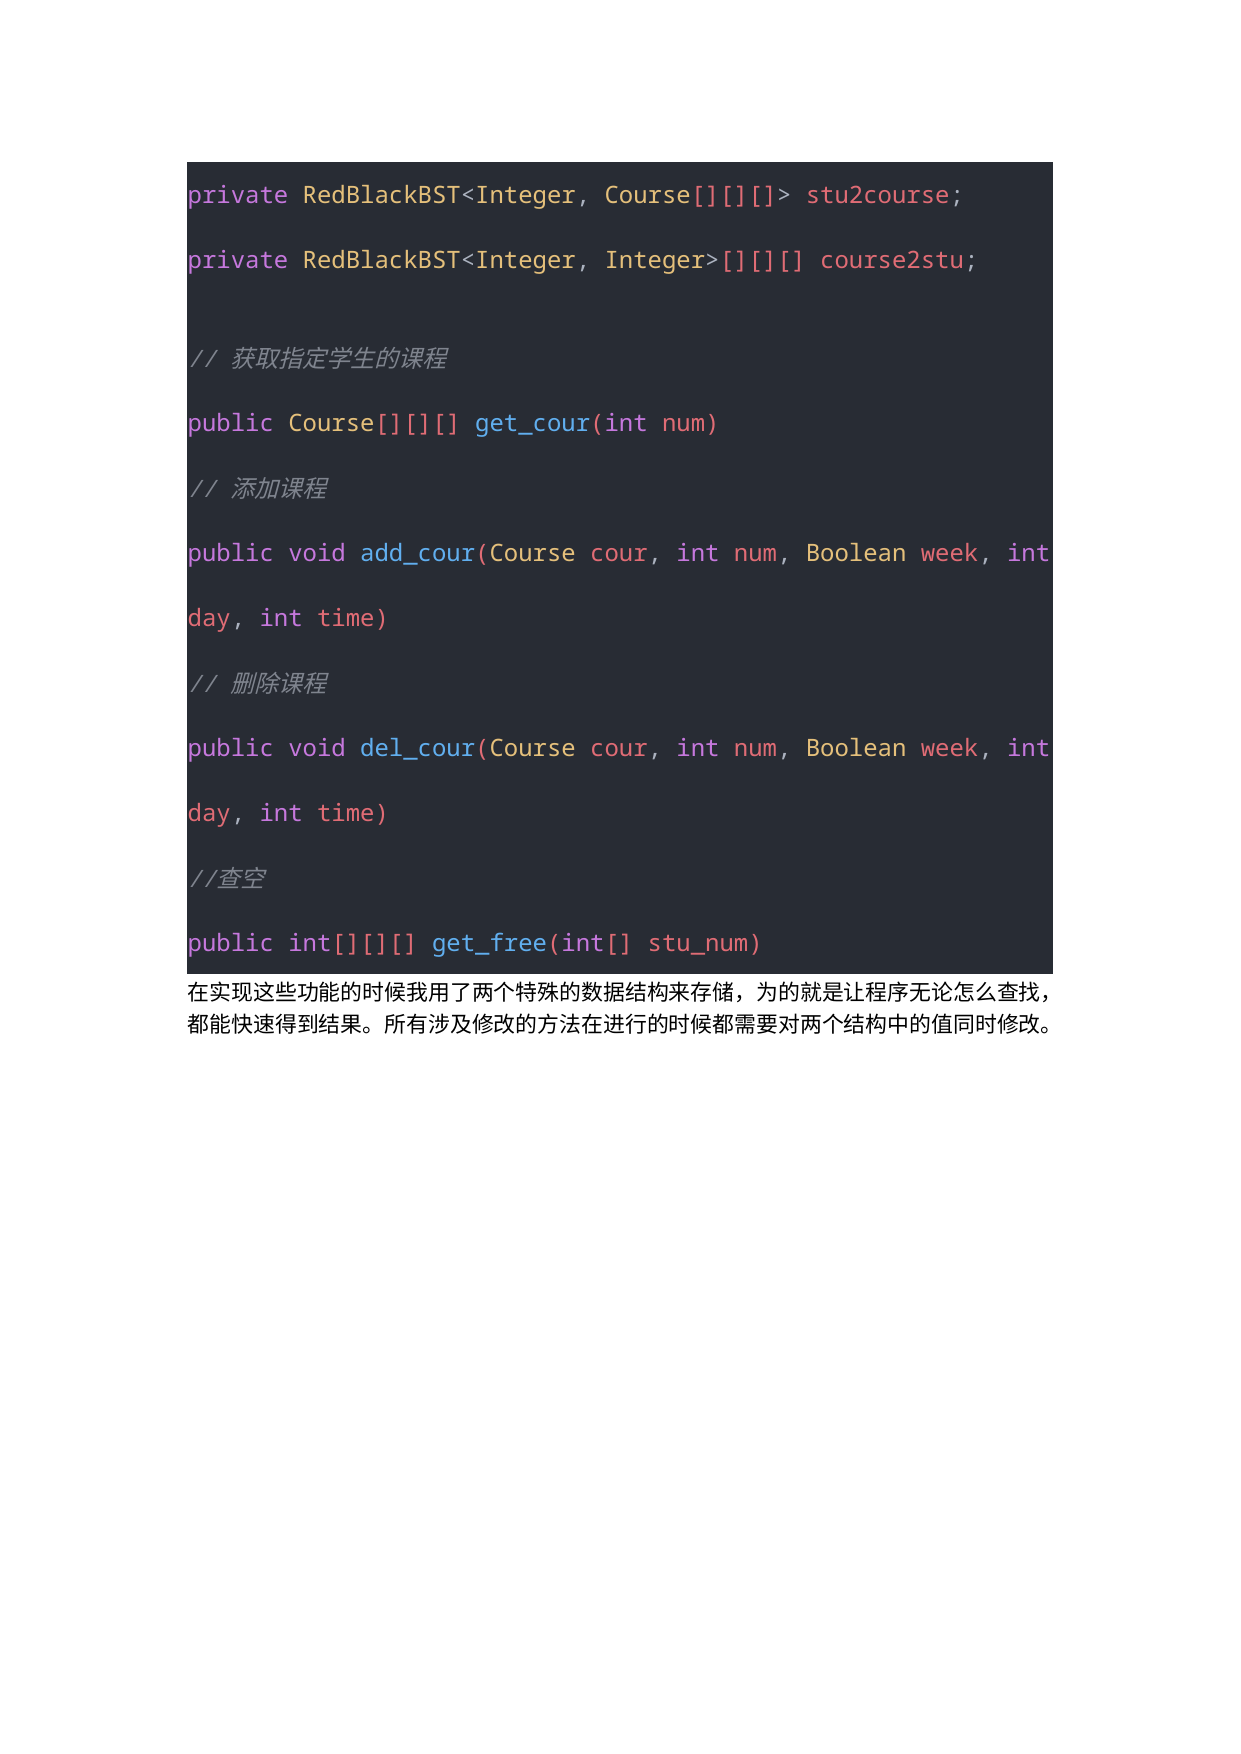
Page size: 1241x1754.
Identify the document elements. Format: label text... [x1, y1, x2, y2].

text 在实现这些功能的时候我用了两个特殊的数据结构来存储，为的就是让程序无论怎么查找，都能快速得到结果。所有涉及修改的方法在进行的时候都需要对两个结构中的值同时修改。 [187, 974, 1053, 1039]
text // 获取指定学生的课程 [187, 324, 1053, 389]
text public void del_cour(Course cour, int num, Boolean week, int day, int time) [187, 714, 1053, 844]
text // 添加课程 [187, 454, 1053, 519]
text public void add_cour(Course cour, int num, Boolean week, int day, int time) [187, 519, 1053, 649]
text public Course[][][] get_cour(int num) [187, 389, 1053, 454]
text //查空 [187, 844, 1053, 909]
text public int[][][] get_free(int[] stu_num) [187, 909, 1053, 974]
text // 删除课程 [187, 649, 1053, 714]
text private RedBlackBST<Integer, Course[][][]> stu2course; [187, 162, 1053, 227]
text private RedBlackBST<Integer, Integer>[][][] course2stu; [187, 227, 1053, 292]
